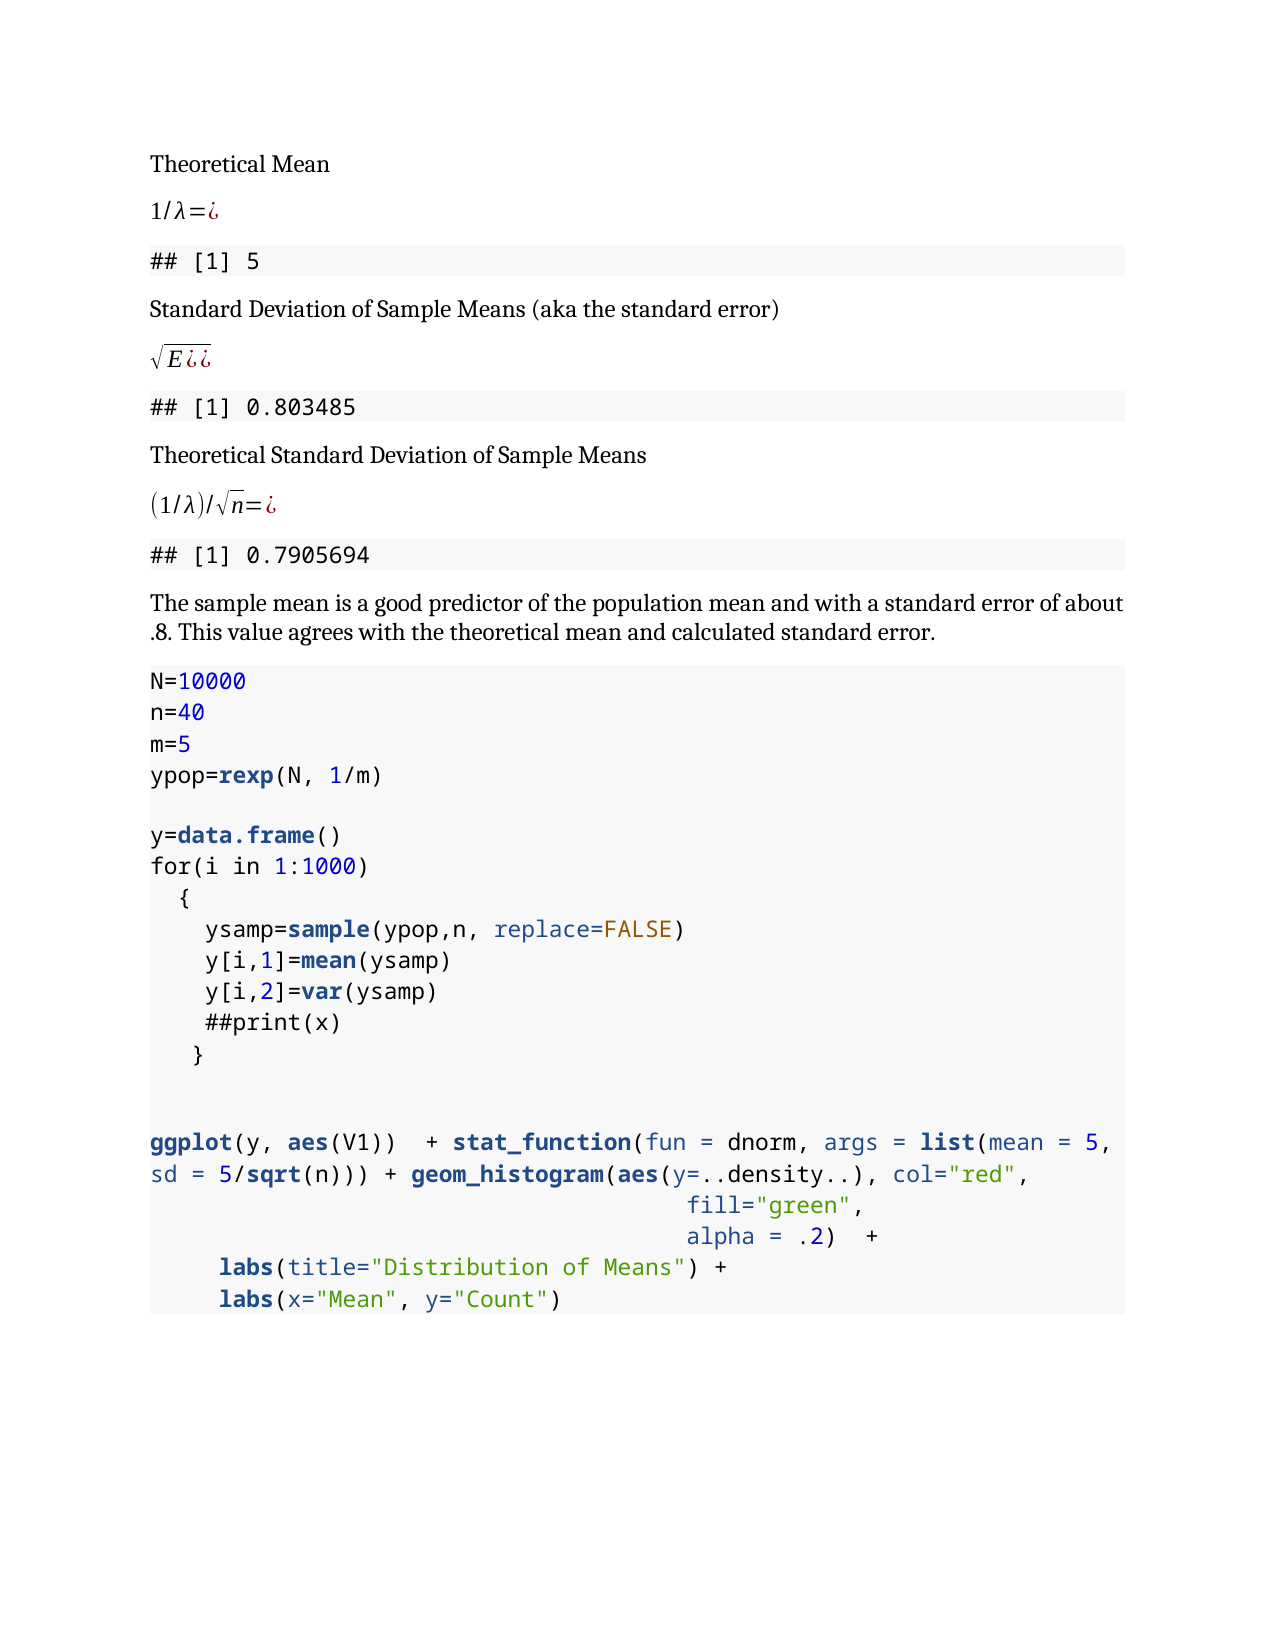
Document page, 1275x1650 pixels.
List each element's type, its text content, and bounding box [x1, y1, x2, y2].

text N=10000 n=40 m=5 ypop=rexp(N, 1/m) y=data.frame() for(i in 1:1000) { ysamp=sample(ypop,n, replace=FALSE) y[i,1]=mean(ysamp) y[i,2]=var(ysamp) ##print(x) } ggplot(y, aes(V1)) + stat_function(fun = dnorm, args = list(mean = 5, sd = 5/sqrt(n))) + geom_histogram(aes(y=..density..), col="red", fill="green", alpha = .2) + labs(title="Distribution of Means") + labs(x="Mean", y="Count") [150, 665, 1125, 1314]
text ## [1] 5 [150, 245, 1125, 276]
text ## [1] 0.7905694 [150, 539, 1125, 570]
text Standard Deviation of Sample Means (aka the standard error) [150, 295, 1125, 324]
text Theoretical Mean [150, 150, 1125, 179]
text ## [1] 0.803485 [150, 391, 1125, 422]
text The sample mean is a good predictor of the population mean and with a standard error of about .8. This value agrees with the theoretical mean and calculated standard error. [150, 589, 1125, 646]
text Theoretical Standard Deviation of Sample Means [150, 441, 1125, 470]
